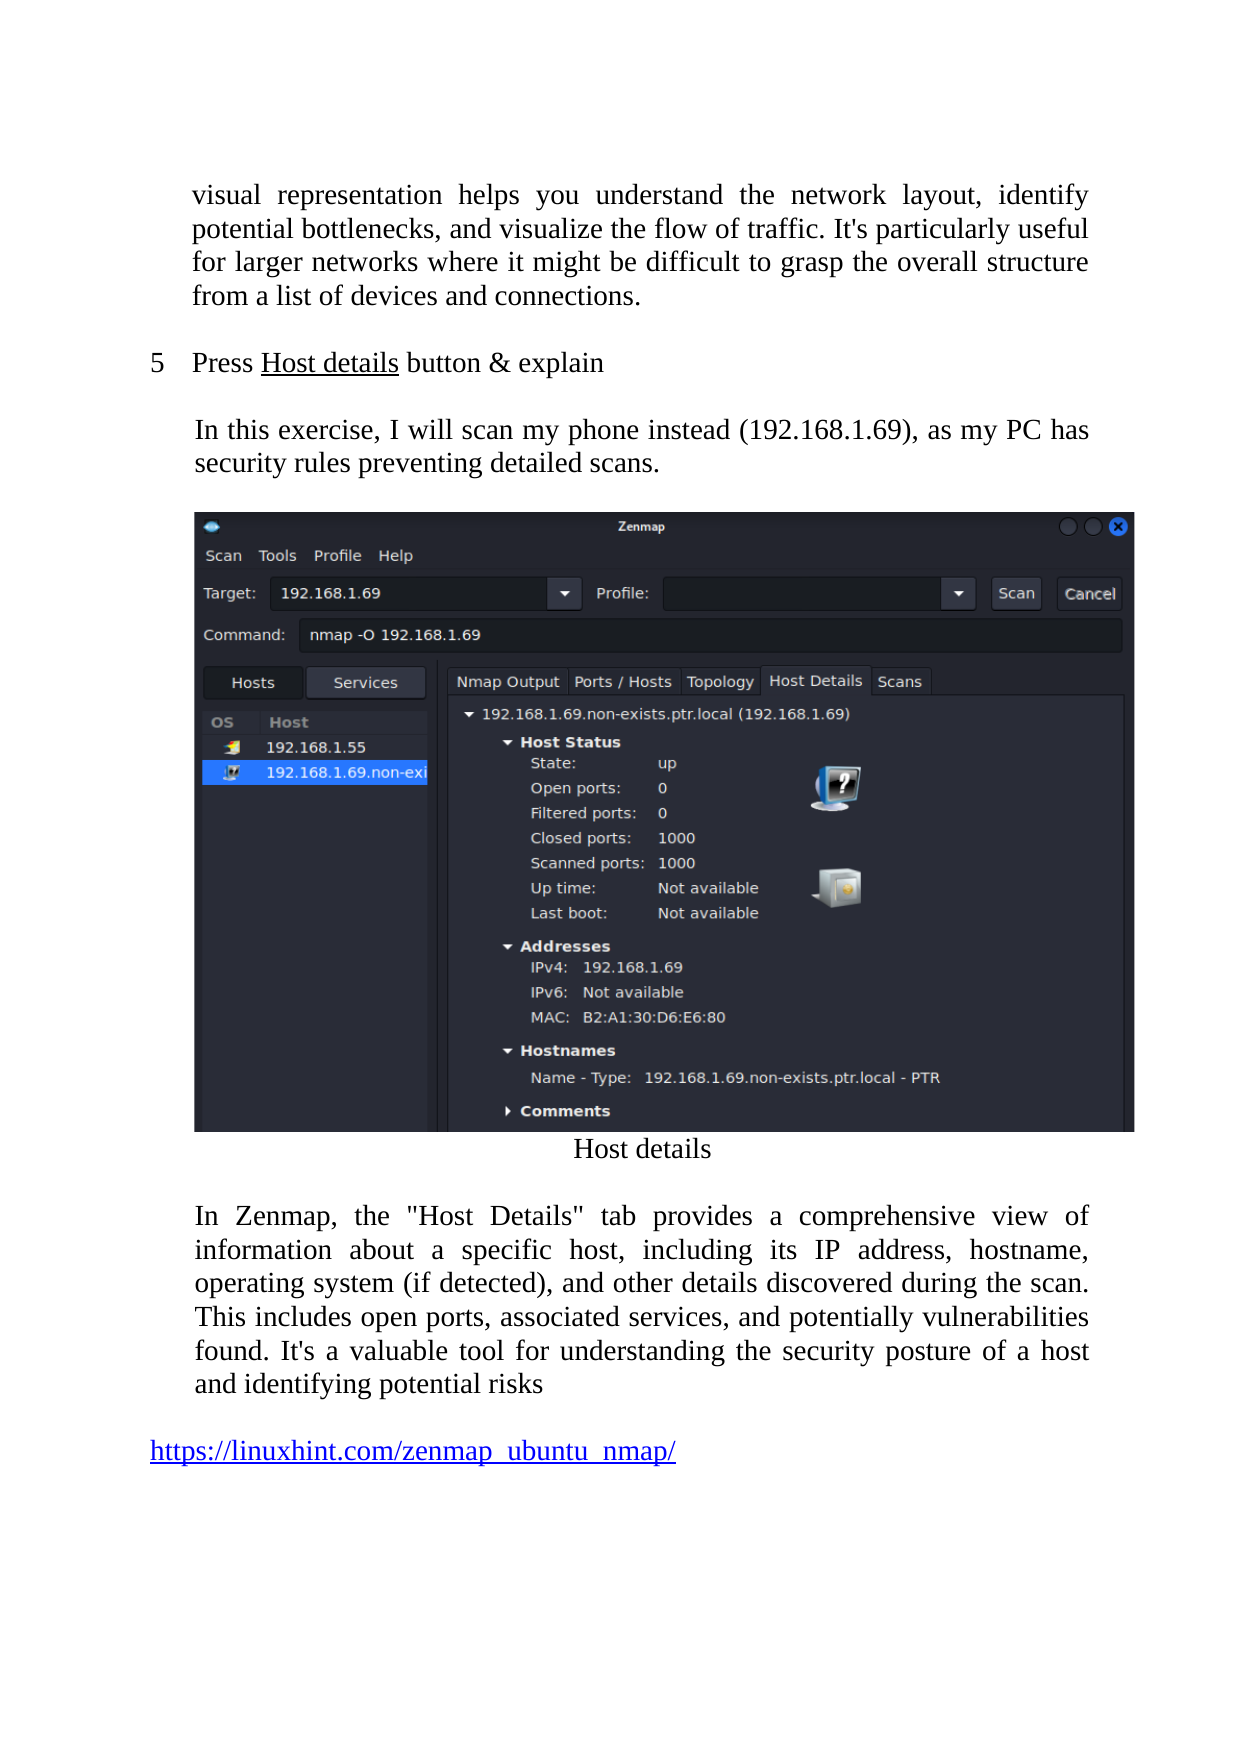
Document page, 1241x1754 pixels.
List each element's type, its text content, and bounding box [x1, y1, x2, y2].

picture [194, 512, 1135, 1132]
text In Zenmap, the "Host Details" tab provides a comprehensive view of information about a specific host, including its IP address, hostname, operating system (if detected), and other details discovered during the scan. This includes open ports, associated services, and potentially vulnerabilities found. It's a valuable tool for understanding the security posture of a host and identifying potential risks [194, 1198, 1090, 1400]
list Press Host details button & explain [150, 345, 1090, 378]
text https://linuxhint.com/zenmap_ubuntu_nmap/ [150, 1433, 1090, 1467]
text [192, 177, 1090, 311]
text Host details [194, 1132, 1090, 1165]
text In this exercise, I will scan my phone instead (192.168.1.69), as my PC has security rules preventing detailed scans. [194, 412, 1090, 479]
